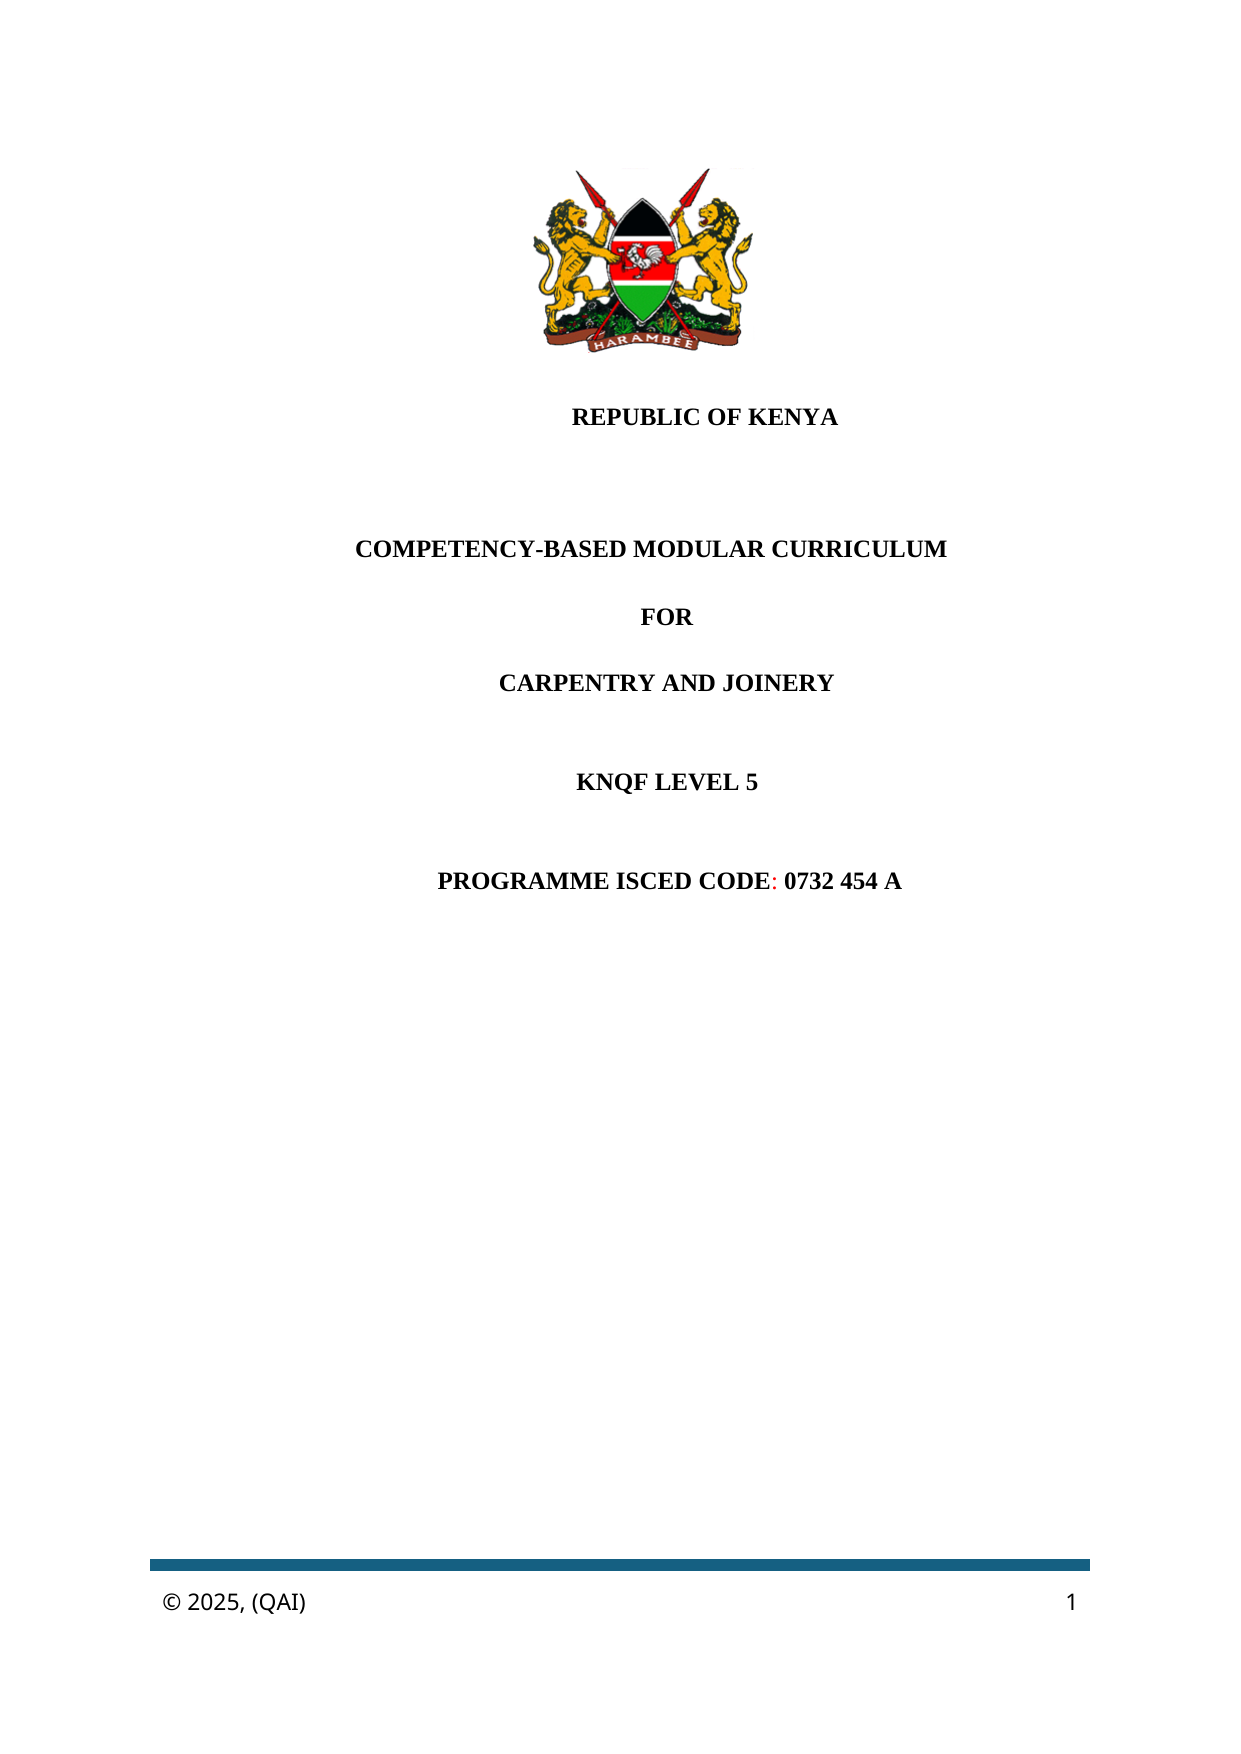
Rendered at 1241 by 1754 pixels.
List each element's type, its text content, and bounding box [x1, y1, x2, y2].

text REPUBLIC OF KENYA [244, 402, 1090, 431]
text FOR [244, 602, 1089, 630]
text PROGRAMME ISCED CODE: 0732 454 A [249, 866, 1090, 895]
picture [529, 168, 755, 353]
text KNQF LEVEL 5 [244, 767, 1090, 796]
text CARPENTRY AND JOINERY [244, 668, 1089, 696]
text COMPETENCY-BASED MODULAR CURRICULUM [150, 534, 1152, 563]
